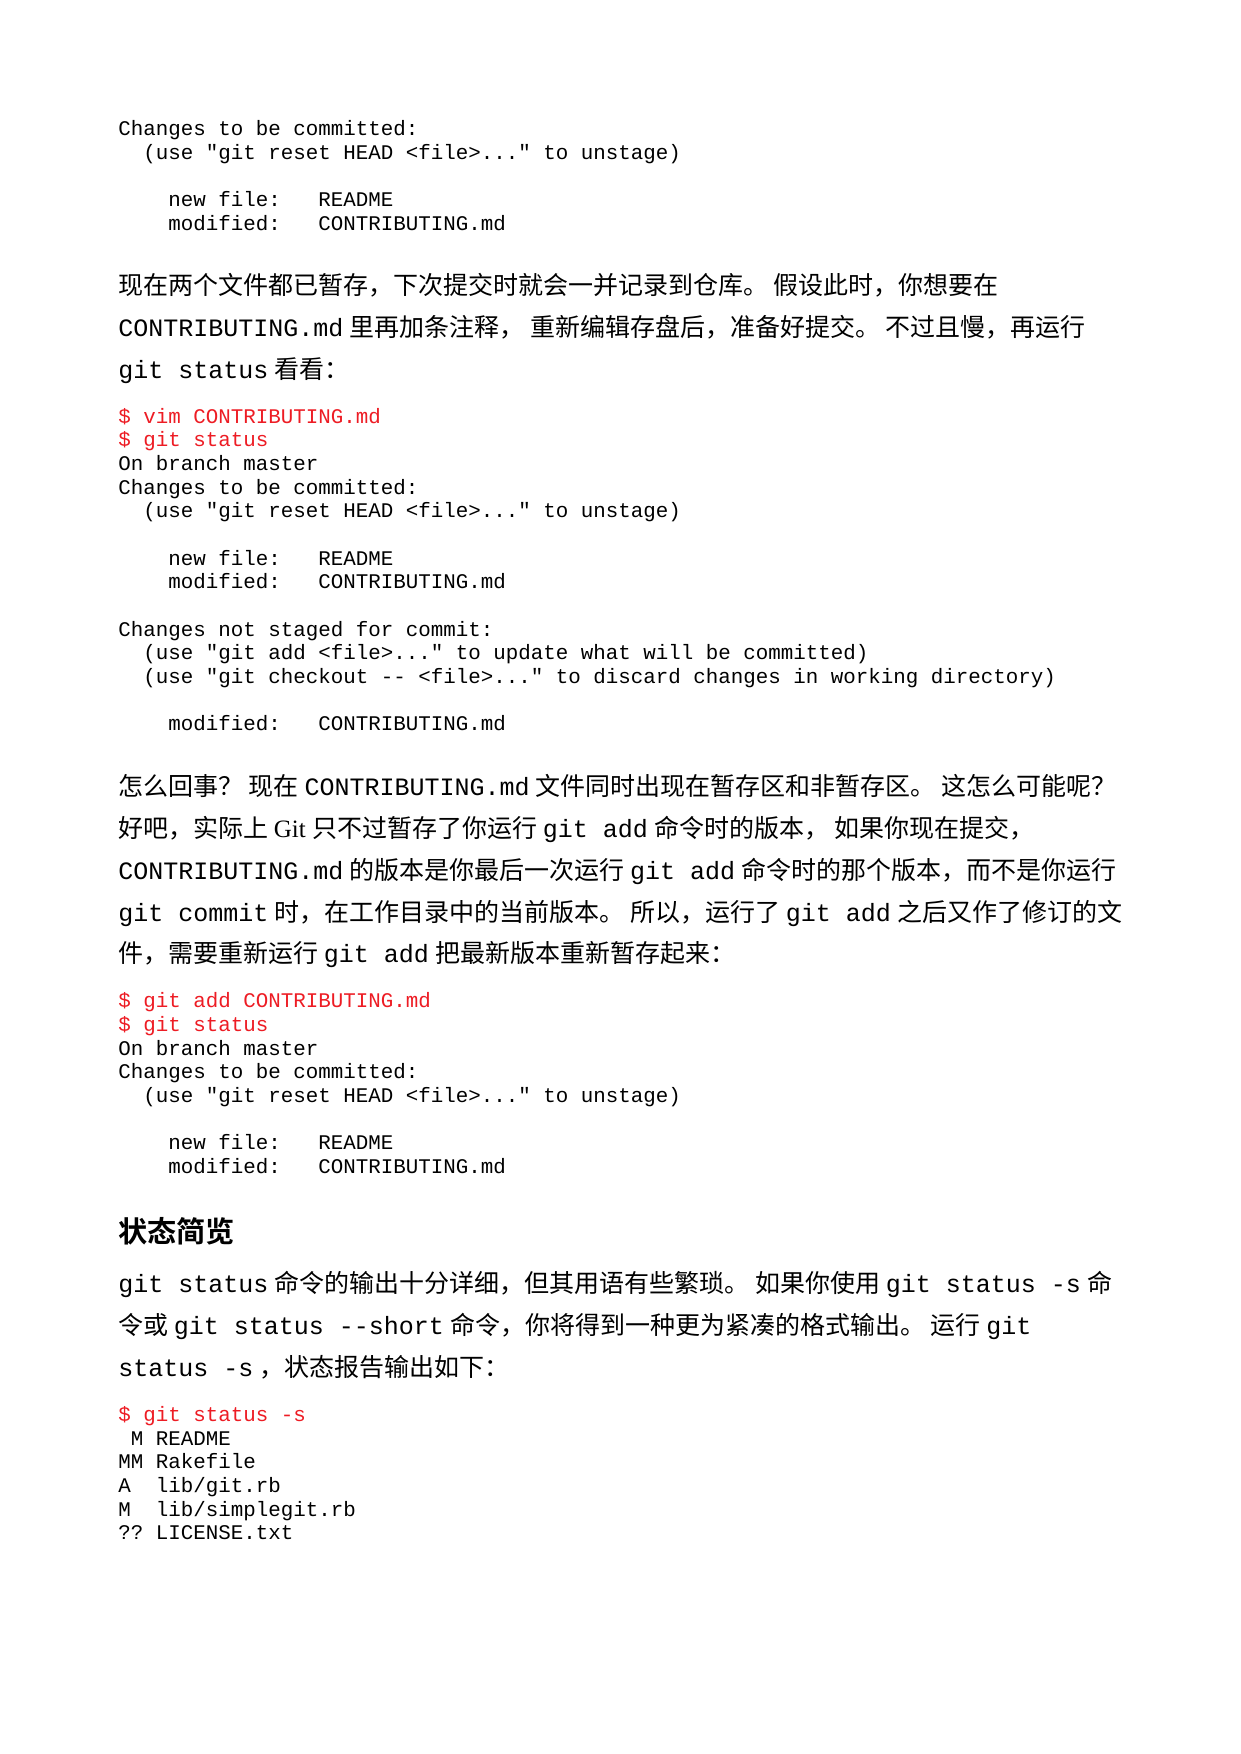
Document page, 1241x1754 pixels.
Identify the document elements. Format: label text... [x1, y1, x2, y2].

subtitle 状态简览 [118, 1209, 1122, 1251]
text On branch master [118, 453, 1122, 477]
text 现在两个文件都已暂存，下次提交时就会一并记录到仓库。 假设此时，你想要在 CONTRIBUTING.md 里再加条注释， 重新编辑存盘后，准备好提交。 不过且慢，再运行 git status 看看： [118, 266, 1122, 386]
text Changes to be committed: [118, 118, 1122, 142]
text new file: README [118, 189, 1122, 213]
text 怎么回事？ 现在 CONTRIBUTING.md 文件同时出现在暂存区和非暂存区。 这怎么可能呢？ 好吧，实际上 Git 只不过暂存了你运行 git add 命令时的版本， 如果你现在提交，CONTRIBUTING.md 的版本是你最后一次运行 git add 命令时的那个版本，而不是你运行 git commit 时，在工作目录中的当前版本。 所以，运行了 git add 之后又作了修订的文件，需要重新运行 git add 把最新版本重新暂存起来： [118, 766, 1122, 970]
text new file: README [118, 1132, 1122, 1156]
text $ git status [118, 1014, 1122, 1038]
text $ git status -s [118, 1404, 1122, 1428]
text modified: CONTRIBUTING.md [118, 713, 1122, 737]
text M lib/simplegit.rb [118, 1498, 1122, 1522]
text (use "git checkout -- <file>..." to discard changes in working directory) [118, 666, 1122, 689]
text git status 命令的输出十分详细，但其用语有些繁琐。 如果你使用 git status -s 命令或 git status --short 命令，你将得到一种更为紧凑的格式输出。 运行 git status -s ，状态报告输出如下： [118, 1264, 1122, 1384]
text modified: CONTRIBUTING.md [118, 213, 1122, 236]
text (use "git reset HEAD <file>..." to unstage) [118, 1085, 1122, 1108]
text (use "git reset HEAD <file>..." to unstage) [118, 500, 1122, 524]
text A lib/git.rb [118, 1475, 1122, 1498]
text (use "git add <file>..." to update what will be committed) [118, 642, 1122, 666]
text ?? LICENSE.txt [118, 1522, 1122, 1546]
text $ git add CONTRIBUTING.md [118, 990, 1122, 1014]
text M README [118, 1428, 1122, 1451]
text On branch master [118, 1038, 1122, 1061]
text $ vim CONTRIBUTING.md [118, 406, 1122, 429]
text $ git status [118, 429, 1122, 453]
text modified: CONTRIBUTING.md [118, 1156, 1122, 1179]
text Changes to be committed: [118, 1061, 1122, 1085]
text Changes to be committed: [118, 477, 1122, 500]
text Changes not staged for commit: [118, 619, 1122, 642]
text MM Rakefile [118, 1451, 1122, 1475]
text modified: CONTRIBUTING.md [118, 571, 1122, 595]
text (use "git reset HEAD <file>..." to unstage) [118, 142, 1122, 165]
text new file: README [118, 548, 1122, 571]
